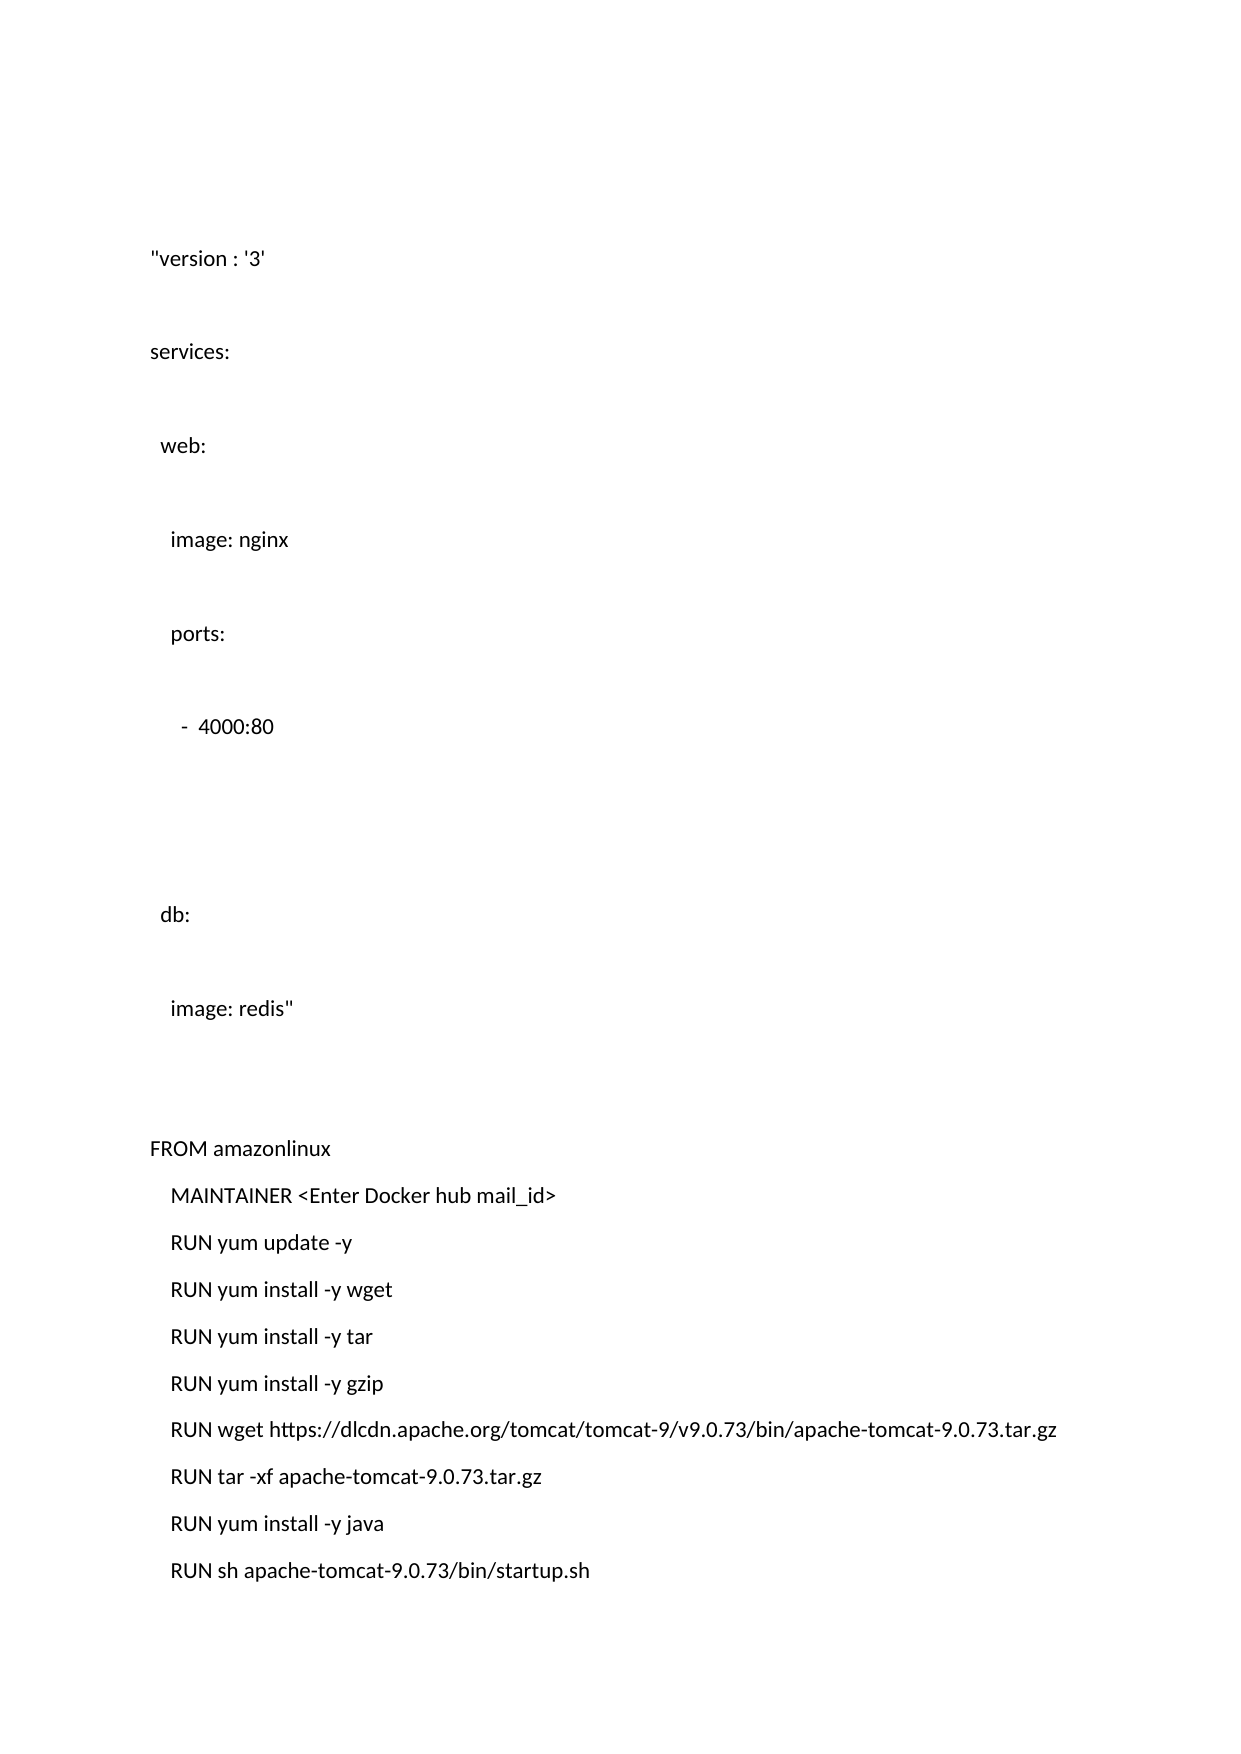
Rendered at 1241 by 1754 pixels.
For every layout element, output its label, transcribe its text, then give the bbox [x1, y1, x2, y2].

text "version : '3' [150, 244, 1090, 272]
text FROM amazonlinux [150, 1134, 1090, 1162]
text RUN yum install -y java [150, 1509, 1090, 1537]
text ports: [150, 619, 1090, 647]
text image: redis" [150, 994, 1090, 1022]
text db: [150, 900, 1090, 928]
text - 4000:80 [150, 712, 1090, 741]
text web: [150, 431, 1090, 459]
text image: nginx [150, 525, 1090, 553]
text services: [150, 337, 1090, 366]
text RUN sh apache-tomcat-9.0.73/bin/startup.sh [150, 1556, 1090, 1584]
text RUN yum update -y [150, 1228, 1090, 1256]
text RUN wget https://dlcdn.apache.org/tomcat/tomcat-9/v9.0.73/bin/apache-tomcat-9.0.73.tar.gz [150, 1416, 1090, 1444]
text RUN yum install -y tar [150, 1322, 1090, 1350]
text MAINTAINER <Enter Docker hub mail_id> [150, 1181, 1090, 1209]
text RUN yum install -y wget [150, 1275, 1090, 1303]
text RUN yum install -y gzip [150, 1369, 1090, 1397]
text RUN tar -xf apache-tomcat-9.0.73.tar.gz [150, 1462, 1090, 1491]
